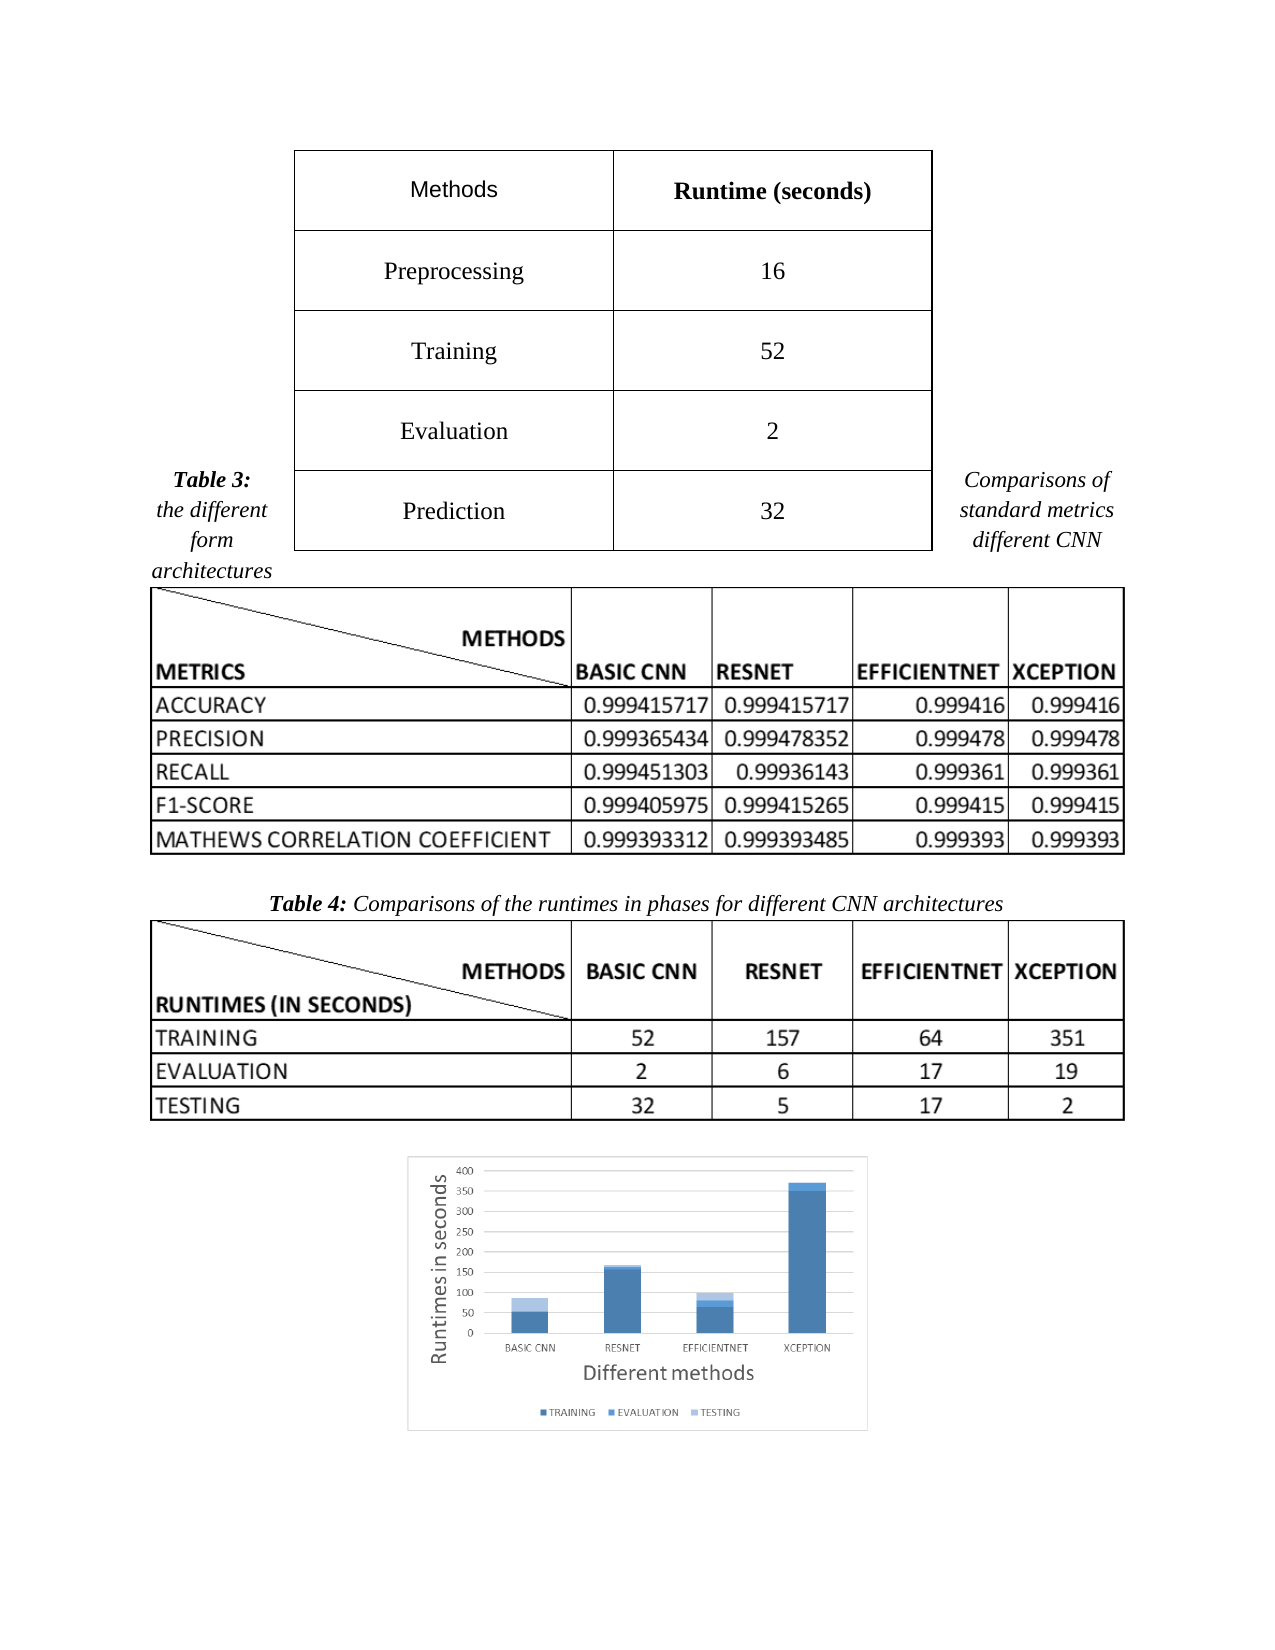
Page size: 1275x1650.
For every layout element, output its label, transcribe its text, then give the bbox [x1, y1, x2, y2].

picture [150, 920, 1125, 1122]
picture [150, 587, 1125, 856]
picture [407, 1156, 868, 1431]
text Table 4: Comparisons of the runtimes in phases for different CNN architectures [150, 890, 1125, 916]
text Table 3: Comparisons of the different standard metrics form different CNN architectures [150, 466, 1125, 583]
